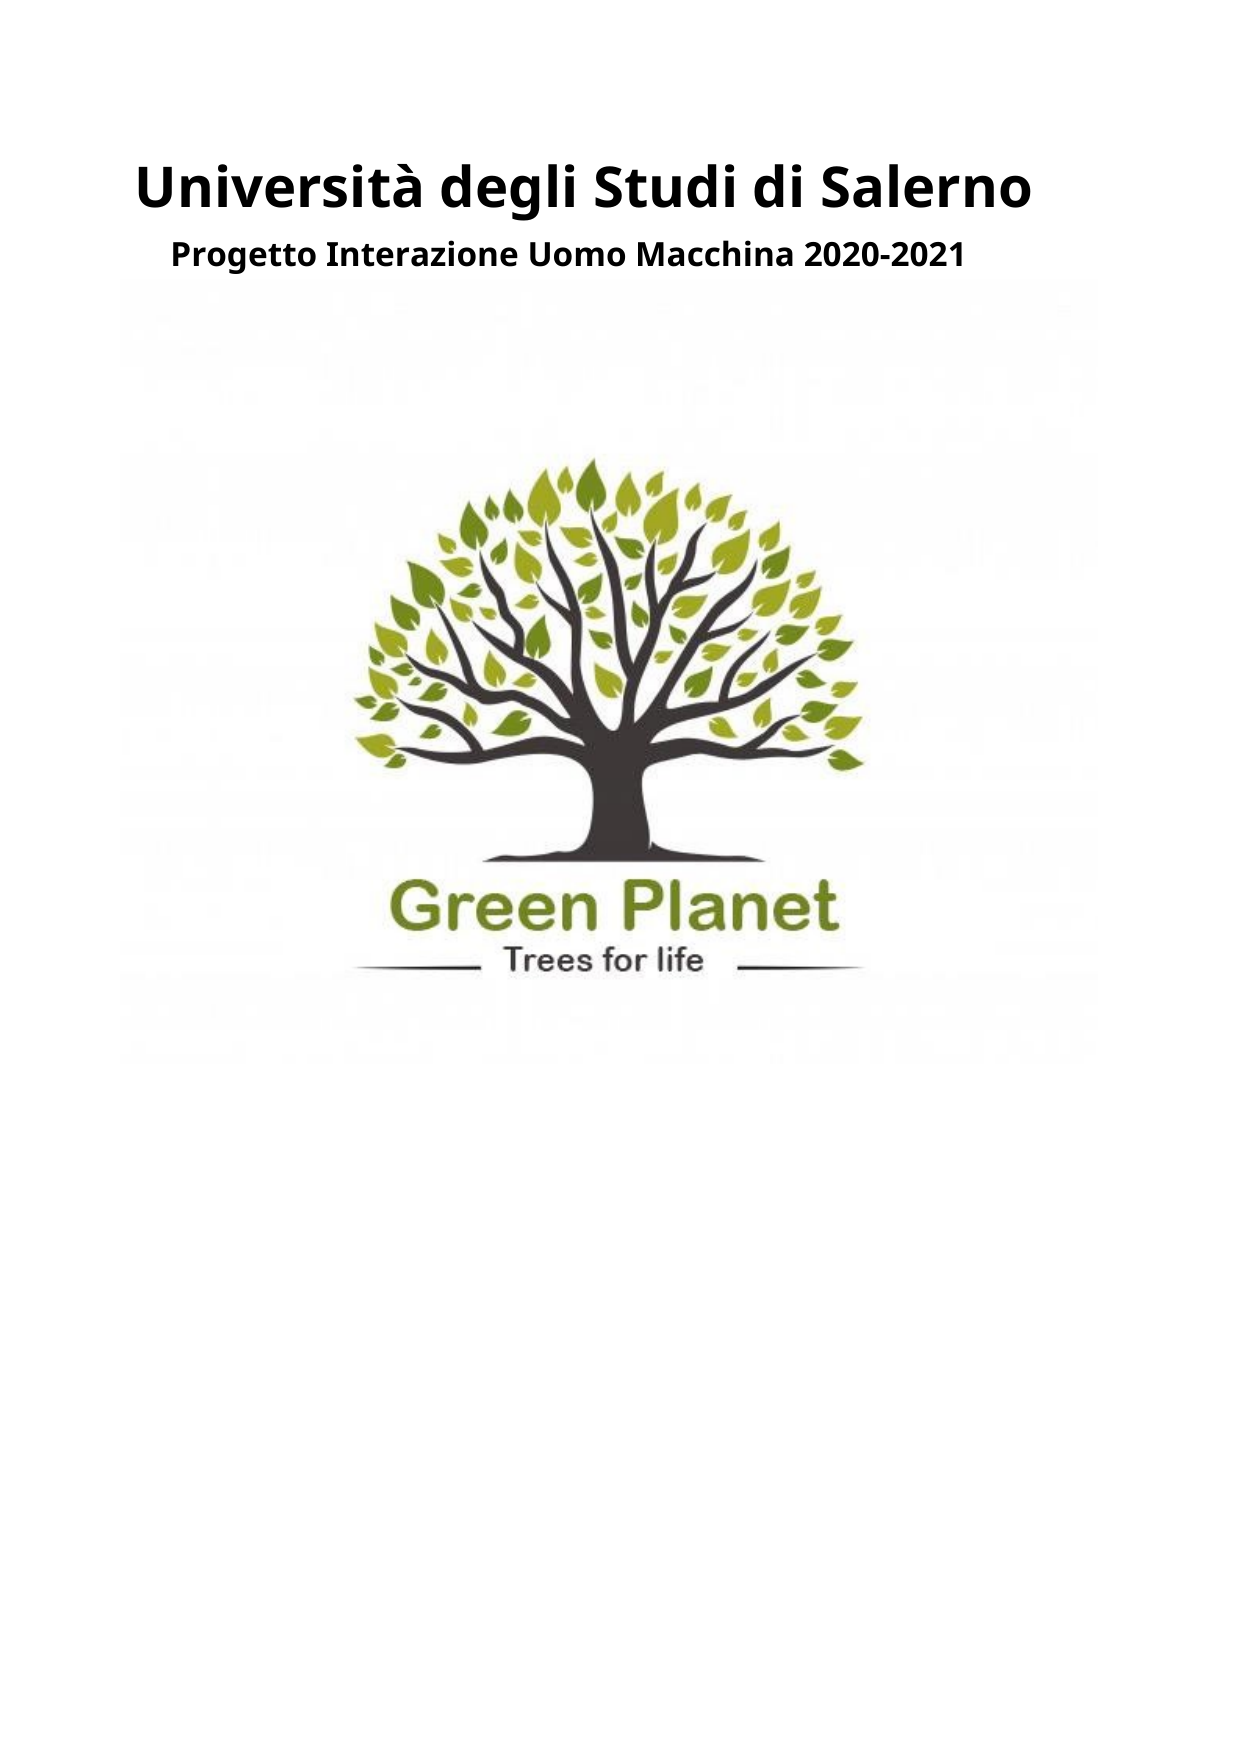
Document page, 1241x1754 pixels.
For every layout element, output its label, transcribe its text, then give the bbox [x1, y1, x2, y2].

picture [120, 279, 1099, 1064]
text Progetto Interazione Uomo Macchina 2020-2021 [118, 230, 1122, 276]
text Università degli Studi di Salerno [134, 148, 1122, 224]
